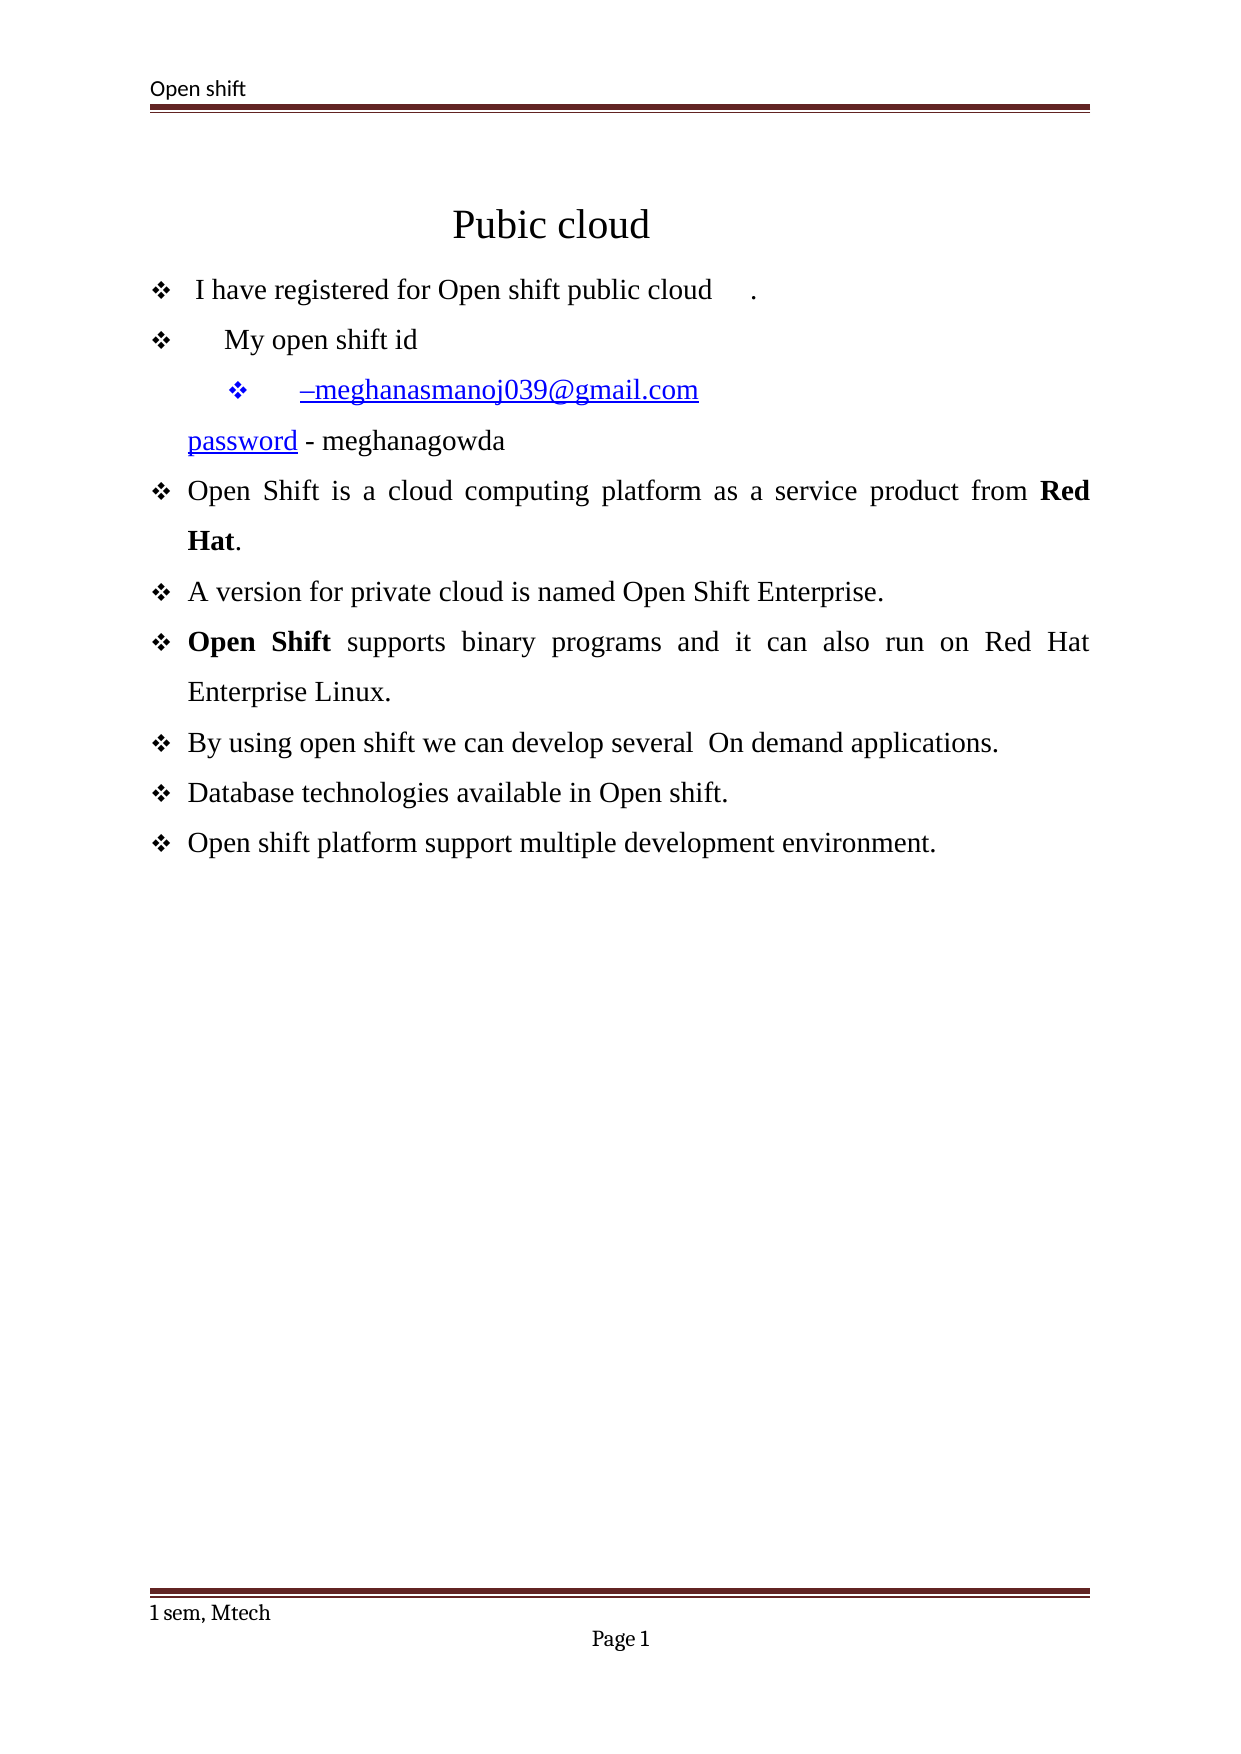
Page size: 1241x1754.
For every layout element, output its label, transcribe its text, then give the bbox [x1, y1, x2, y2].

list –meghanasmanoj039@gmail.com [225, 372, 1090, 406]
list Open shift platform support multiple development environment. [150, 825, 1090, 859]
list Open Shift is a cloud computing platform as a service product from Red Hat. [150, 473, 1090, 557]
list Database technologies available in Open shift. [150, 775, 1090, 808]
subtitle Pubic cloud [150, 200, 1090, 248]
list password - meghanagowda [187, 423, 1090, 456]
list My open shift id [150, 322, 1090, 356]
list I have registered for Open shift public cloud . [150, 272, 1090, 305]
list By using open shift we can develop several On demand applications. [150, 725, 1090, 758]
list Open Shift supports binary programs and it can also run on Red Hat Enterprise Linux. [150, 624, 1090, 708]
list A version for private cloud is named Open Shift Enterprise. [150, 574, 1090, 607]
